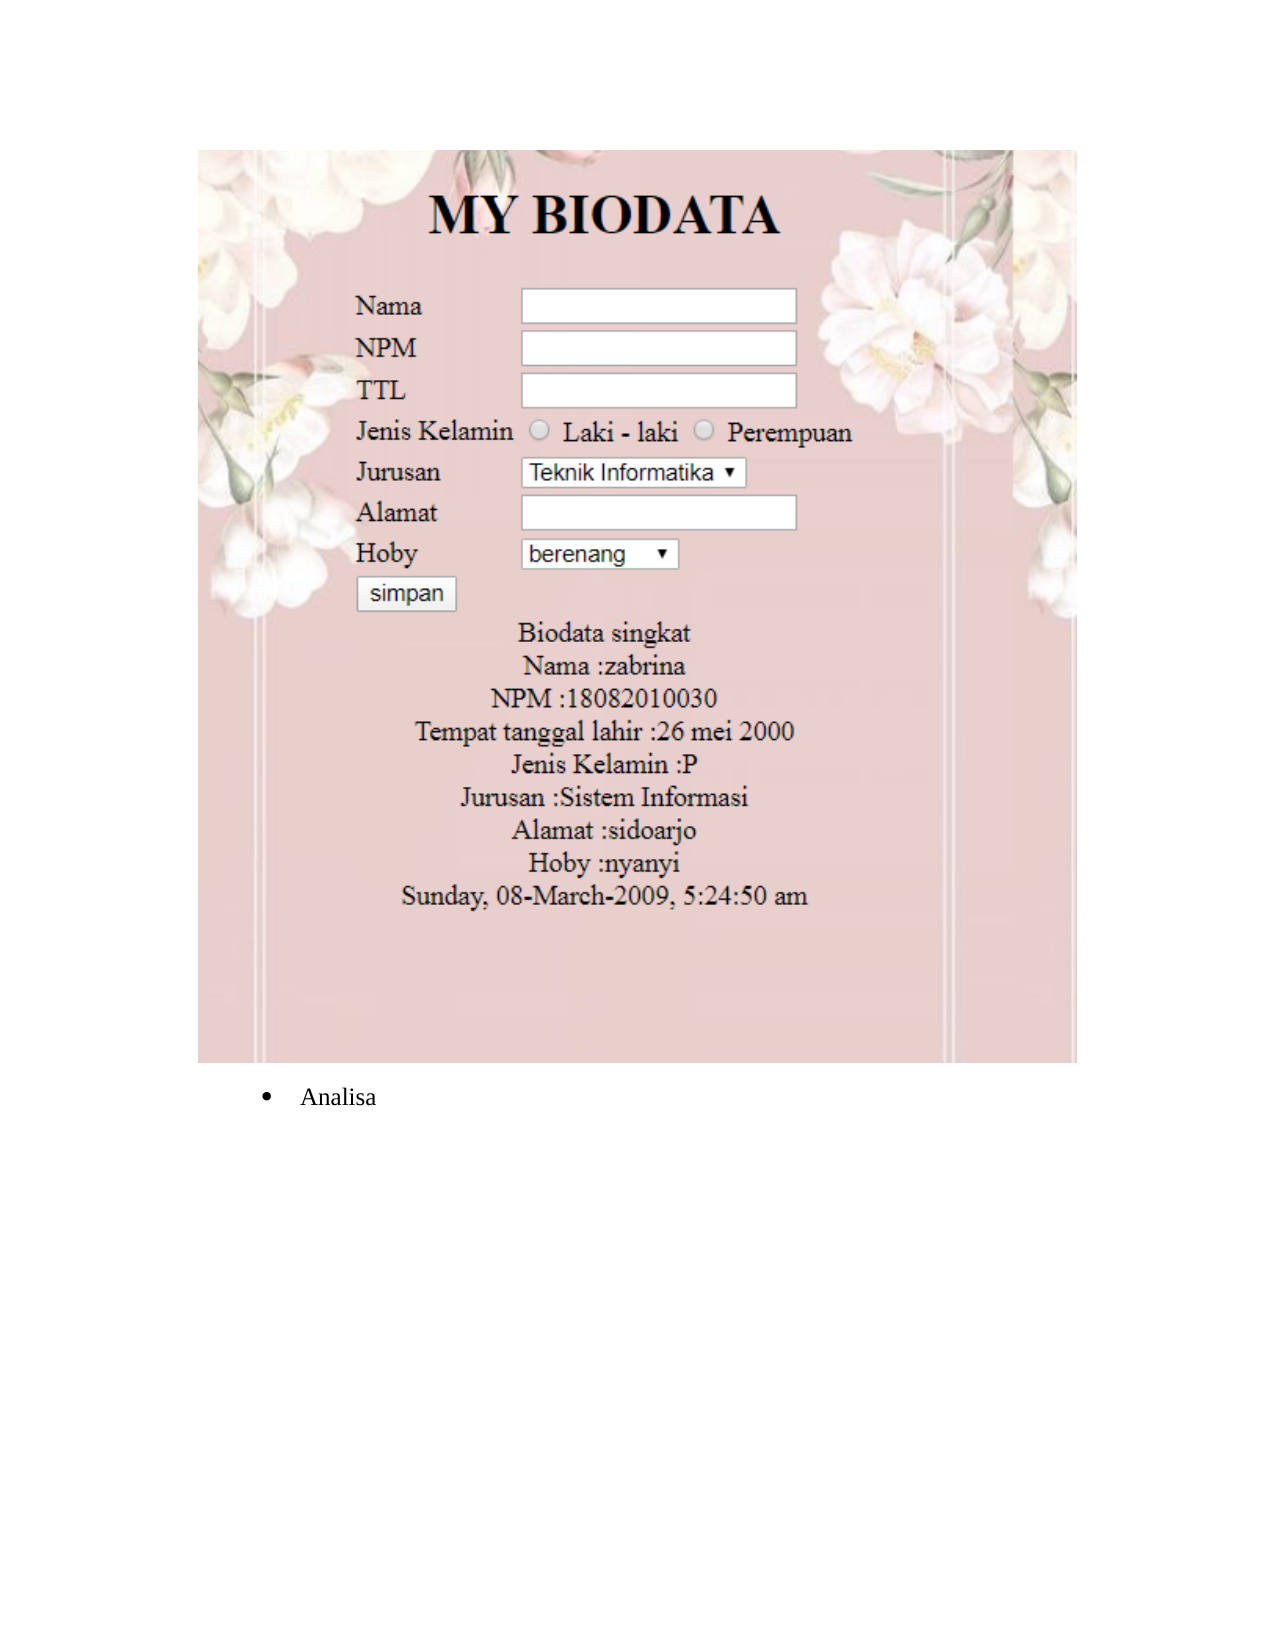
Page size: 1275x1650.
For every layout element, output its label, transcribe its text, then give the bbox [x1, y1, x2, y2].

list Analisa [262, 1082, 1125, 1111]
picture [197, 150, 1078, 1063]
